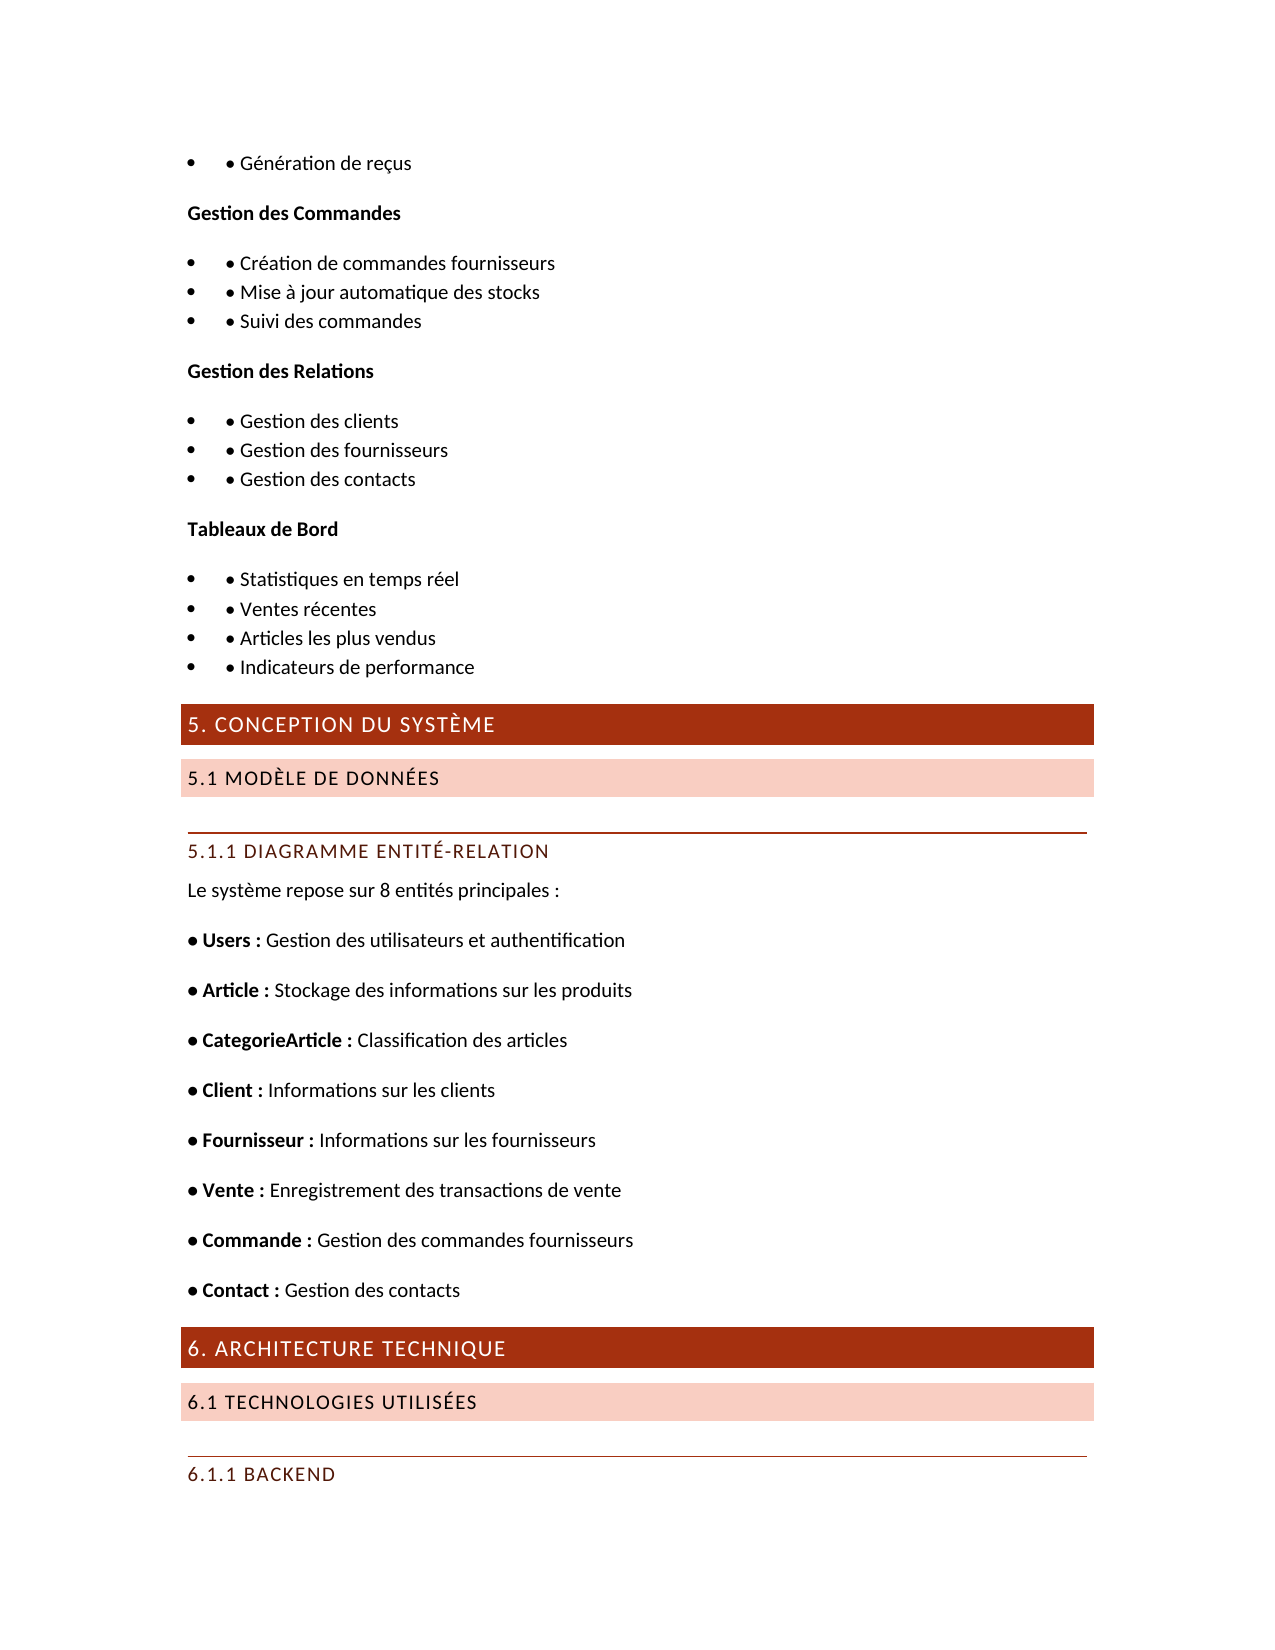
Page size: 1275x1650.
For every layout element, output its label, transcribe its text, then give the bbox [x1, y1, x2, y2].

text • Commande : Gestion des commandes fournisseurs [187, 1227, 1087, 1253]
list • Indicateurs de performance [187, 654, 1087, 679]
text Tableaux de Bord [187, 517, 1087, 542]
list • Génération de reçus [187, 150, 1087, 175]
list • Gestion des clients [187, 408, 1087, 434]
list • Création de commandes fournisseurs [187, 250, 1087, 275]
text • Fournisseur : Informations sur les fournisseurs [187, 1127, 1087, 1153]
text Gestion des Commandes [187, 200, 1087, 225]
list • Mise à jour automatique des stocks [187, 279, 1087, 304]
subtitle 5.1.1 Diagramme Entité-Relation [187, 833, 1087, 863]
subtitle 5. CONCEPTION DU SYSTÈME [188, 710, 1087, 738]
text Gestion des Relations [187, 358, 1087, 384]
text Le système repose sur 8 entités principales : [187, 877, 1087, 903]
text • CategorieArticle : Classification des articles [187, 1027, 1087, 1053]
subtitle 6. ARCHITECTURE TECHNIQUE [188, 1334, 1087, 1362]
list • Suivi des commandes [187, 308, 1087, 334]
subtitle 5.1 Modèle de Données [188, 766, 1087, 791]
text • Contact : Gestion des contacts [187, 1277, 1087, 1303]
list • Articles les plus vendus [187, 625, 1087, 650]
text • Users : Gestion des utilisateurs et authentification [187, 927, 1087, 953]
subtitle 6.1.1 Backend [187, 1457, 1087, 1487]
text • Client : Informations sur les clients [187, 1077, 1087, 1103]
list • Gestion des fournisseurs [187, 437, 1087, 463]
list • Ventes récentes [187, 596, 1087, 621]
list • Statistiques en temps réel [187, 567, 1087, 592]
list • Gestion des contacts [187, 467, 1087, 492]
text • Vente : Enregistrement des transactions de vente [187, 1177, 1087, 1203]
subtitle 6.1 Technologies Utilisées [188, 1389, 1087, 1414]
text • Article : Stockage des informations sur les produits [187, 977, 1087, 1003]
